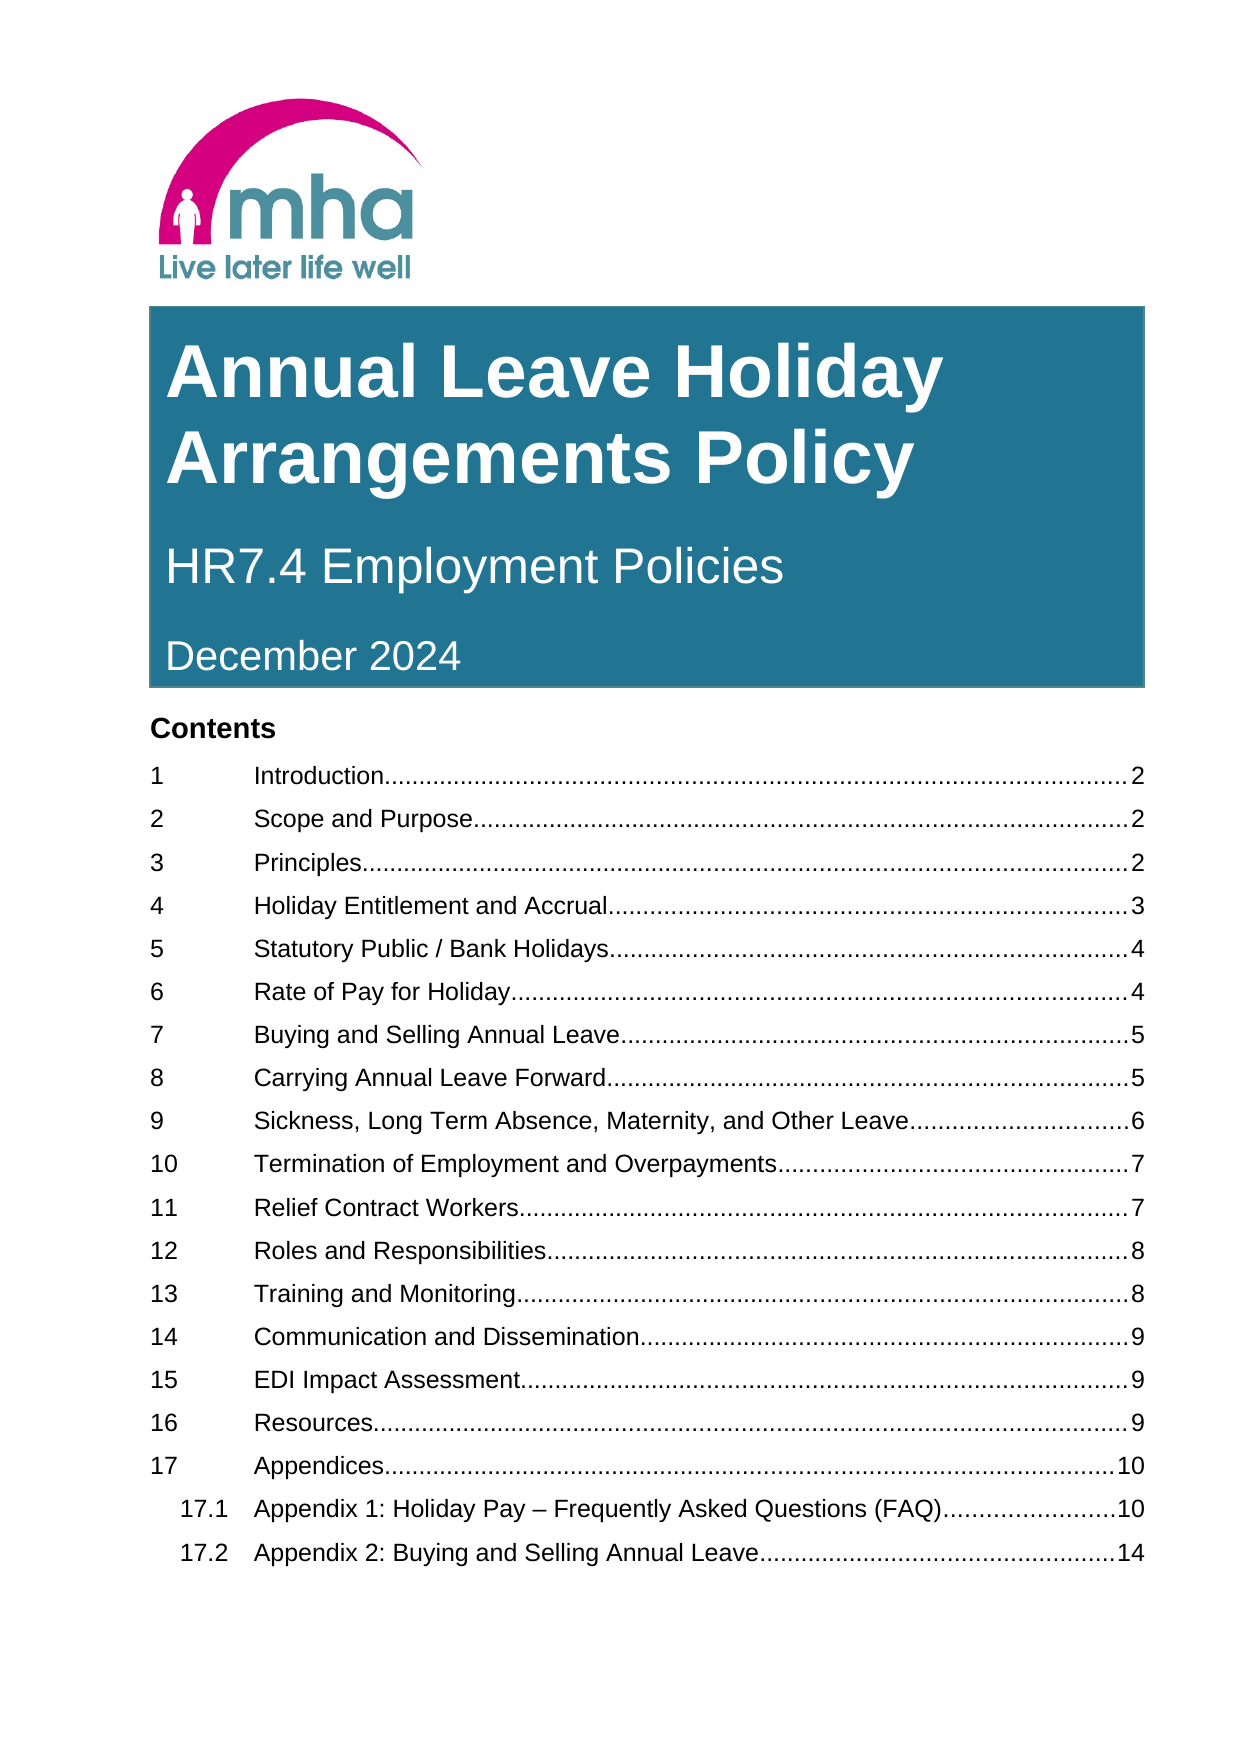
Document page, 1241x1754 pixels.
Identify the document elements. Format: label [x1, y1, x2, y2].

picture [150, 77, 430, 302]
